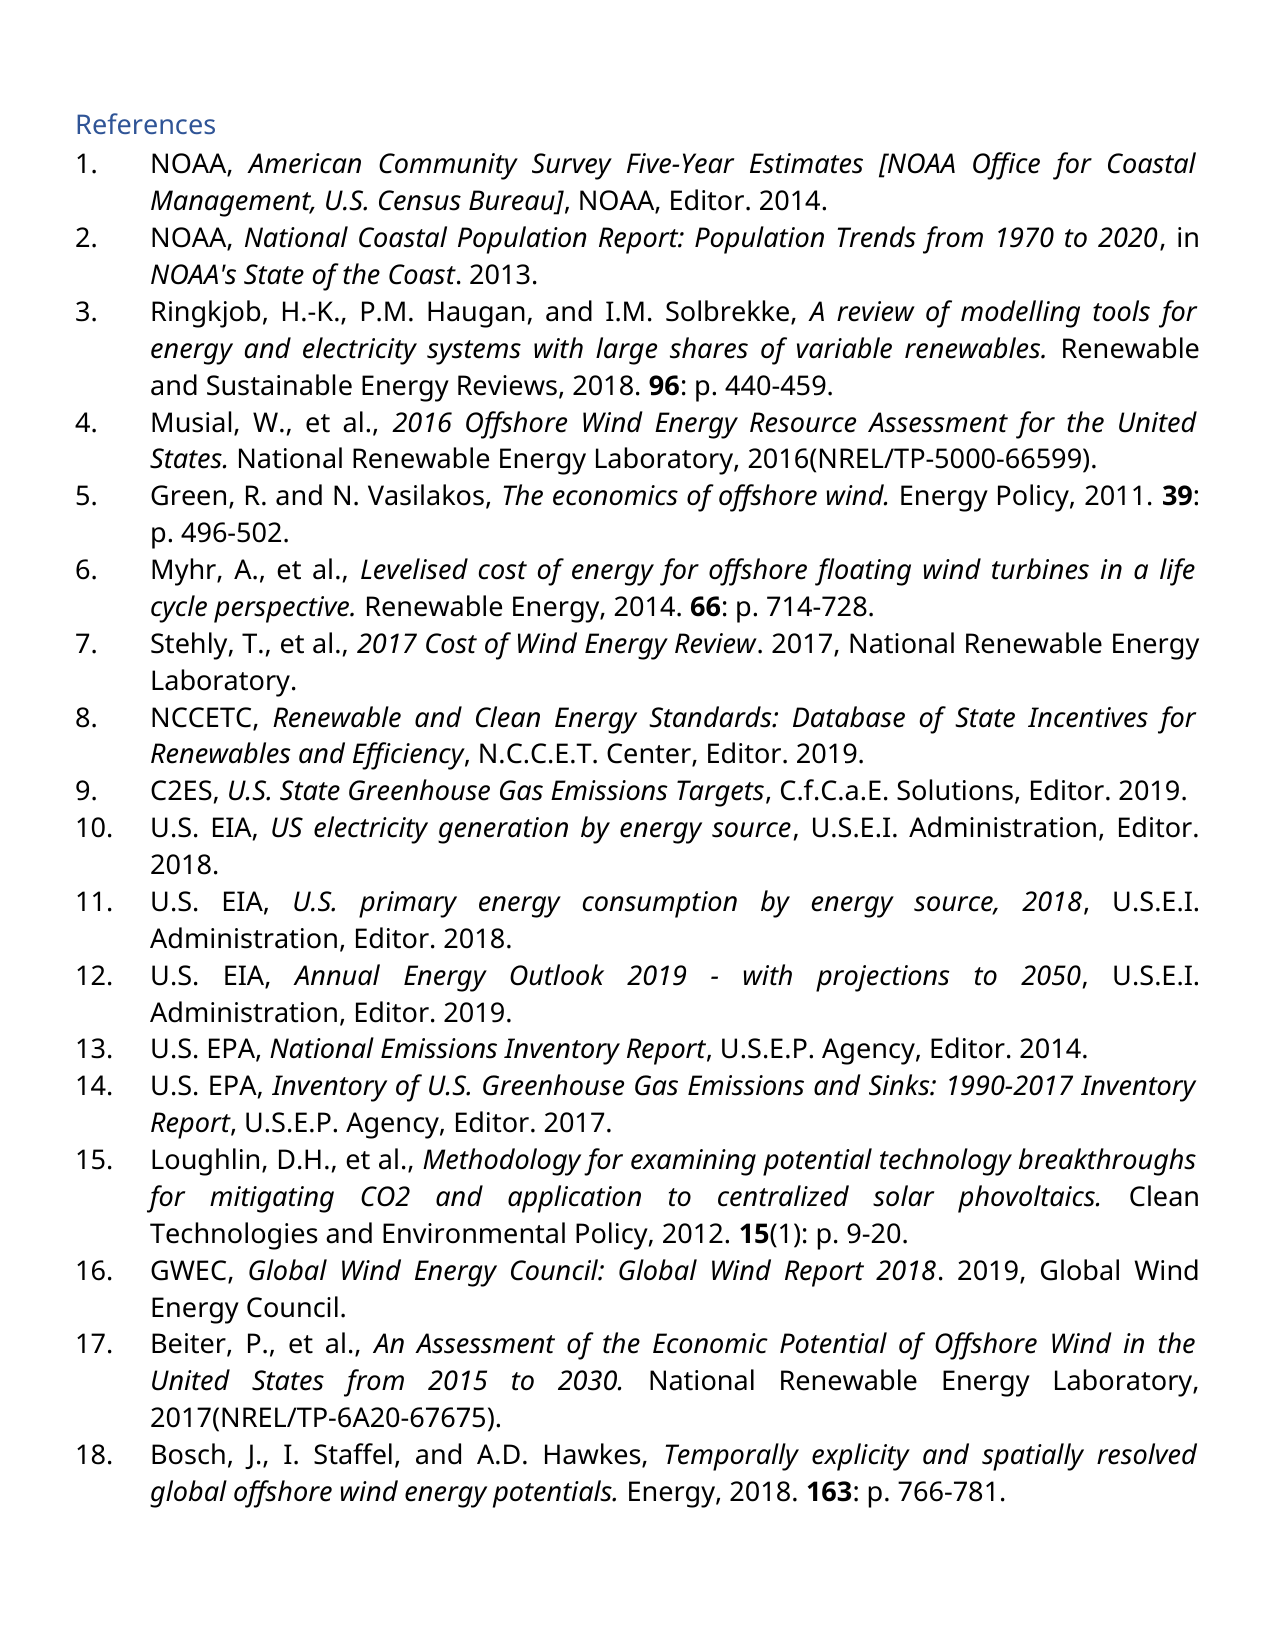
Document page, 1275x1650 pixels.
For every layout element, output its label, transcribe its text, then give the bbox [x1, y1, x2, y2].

text 7. Stehly, T., et al., 2017 Cost of Wind Energy Review. 2017, National Renewable Energy Laboratory. [75, 624, 1200, 698]
text 18. Bosch, J., I. Staffel, and A.D. Hawkes, Temporally explicity and spatially resolved global offshore wind energy potentials. Energy, 2018. 163: p. 766-781. [75, 1436, 1200, 1509]
text 9. C2ES, U.S. State Greenhouse Gas Emissions Targets, C.f.C.a.E. Solutions, Editor. 2019. [75, 772, 1200, 809]
text 16. GWEC, Global Wind Energy Council: Global Wind Report 2018. 2019, Global Wind Energy Council. [75, 1251, 1200, 1325]
text 8. NCCETC, Renewable and Clean Energy Standards: Database of State Incentives for Renewables and Efficiency, N.C.C.E.T. Center, Editor. 2019. [75, 698, 1200, 772]
text 4. Musial, W., et al., 2016 Offshore Wind Energy Resource Assessment for the United States. National Renewable Energy Laboratory, 2016(NREL/TP-5000-66599). [75, 403, 1200, 477]
text 13. U.S. EPA, National Emissions Inventory Report, U.S.E.P. Agency, Editor. 2014. [75, 1030, 1200, 1067]
text 15. Loughlin, D.H., et al., Methodology for examining potential technology breakthroughs for mitigating CO2 and application to centralized solar phovoltaics. Clean Technologies and Environmental Policy, 2012. 15(1): p. 9-20. [75, 1141, 1200, 1251]
subtitle References [75, 105, 1200, 142]
text 14. U.S. EPA, Inventory of U.S. Greenhouse Gas Emissions and Sinks: 1990-2017 Inventory Report, U.S.E.P. Agency, Editor. 2017. [75, 1067, 1200, 1141]
text 3. Ringkjob, H.-K., P.M. Haugan, and I.M. Solbrekke, A review of modelling tools for energy and electricity systems with large shares of variable renewables. Renewable and Sustainable Energy Reviews, 2018. 96: p. 440-459. [75, 292, 1200, 403]
text 2. NOAA, National Coastal Population Report: Population Trends from 1970 to 2020, in NOAA's State of the Coast. 2013. [75, 219, 1200, 292]
text 10. U.S. EIA, US electricity generation by energy source, U.S.E.I. Administration, Editor. 2018. [75, 809, 1200, 882]
text 12. U.S. EIA, Annual Energy Outlook 2019 - with projections to 2050, U.S.E.I. Administration, Editor. 2019. [75, 956, 1200, 1030]
text 11. U.S. EIA, U.S. primary energy consumption by energy source, 2018, U.S.E.I. Administration, Editor. 2018. [75, 882, 1200, 956]
text 1. NOAA, American Community Survey Five-Year Estimates [NOAA Office for Coastal Management, U.S. Census Bureau], NOAA, Editor. 2014. [75, 145, 1200, 219]
text 6. Myhr, A., et al., Levelised cost of energy for offshore floating wind turbines in a life cycle perspective. Renewable Energy, 2014. 66: p. 714-728. [75, 551, 1200, 624]
text 5. Green, R. and N. Vasilakos, The economics of offshore wind. Energy Policy, 2011. 39: p. 496-502. [75, 477, 1200, 551]
text 17. Beiter, P., et al., An Assessment of the Economic Potential of Offshore Wind in the United States from 2015 to 2030. National Renewable Energy Laboratory, 2017(NREL/TP-6A20-67675). [75, 1325, 1200, 1436]
